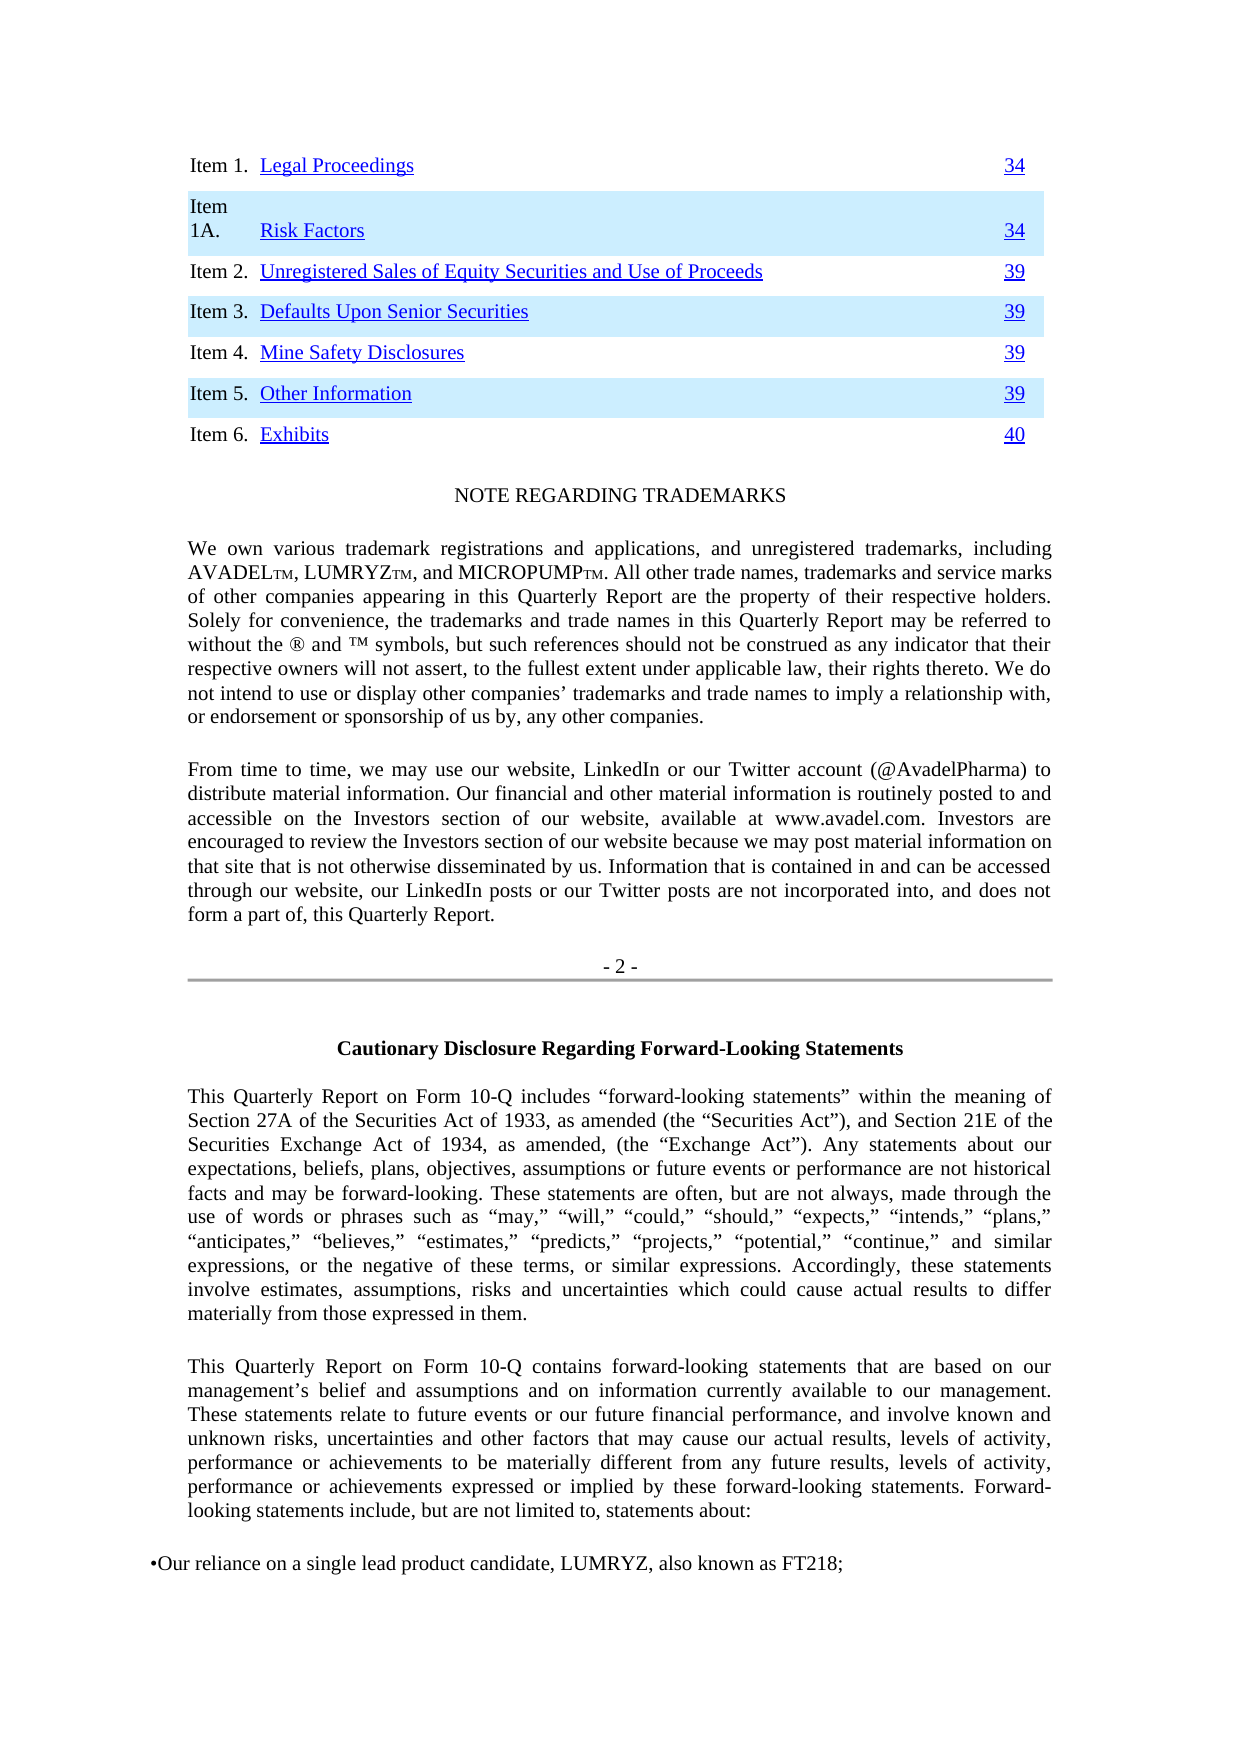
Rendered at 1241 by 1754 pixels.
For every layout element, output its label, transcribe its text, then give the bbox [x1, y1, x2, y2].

table_cell Item 1A. [188, 191, 258, 256]
table_cell Item 5. [188, 378, 258, 418]
table_cell Item 3. [188, 296, 258, 337]
text We own various trademark registrations and applications, and unregistered trademarks, including AVADELTM, LUMRYZTM, and MICROPUMPTM. All other trade names, trademarks and service marks of other companies appearing in this Quarterly Report are the property of their respective holders. Solely for convenience, the trademarks and trade names in this Quarterly Report may be referred to without the ® and ™ symbols, but such references should not be construed as any indicator that their respective owners will not assert, to the fullest extent under applicable law, their rights thereto. We do not intend to use or display other companies’ trademarks and trade names to imply a relationship with, or endorsement or sponsorship of us by, any other companies. [187, 536, 1053, 728]
table_cell Risk Factors [258, 191, 985, 256]
table_cell Item 6. [188, 419, 258, 459]
table_cell Item 2. [188, 256, 258, 296]
text - 2 - [187, 954, 1053, 978]
table_cell Defaults Upon Senior Securities [258, 296, 985, 337]
table_cell 39 [985, 378, 1044, 418]
table_cell Item 1. [188, 150, 258, 191]
table_cell 40 [985, 419, 1044, 459]
text From time to time, we may use our website, LinkedIn or our Twitter account (@AvadelPharma) to distribute material information. Our financial and other material information is routinely posted to and accessible on the Investors section of our website, available at www.avadel.com. Investors are encouraged to review the Investors section of our website because we may post material information on that site that is not otherwise disseminated by us. Information that is contained in and can be accessed through our website, our LinkedIn posts or our Twitter posts are not incorporated into, and does not form a part of, this Quarterly Report. [187, 757, 1053, 926]
table_cell Other Information [258, 378, 985, 418]
table_cell 39 [985, 296, 1044, 337]
table_cell 39 [985, 256, 1044, 296]
text •Our reliance on a single lead product candidate, LUMRYZ, also known as FT218; [150, 1551, 1053, 1575]
text Cautionary Disclosure Regarding Forward-Looking Statements [187, 1036, 1053, 1060]
table_cell 34 [985, 191, 1044, 256]
table_cell Mine Safety Disclosures [258, 337, 985, 378]
table_cell 34 [985, 150, 1044, 191]
text This Quarterly Report on Form 10-Q includes “forward-looking statements” within the meaning of Section 27A of the Securities Act of 1933, as amended (the “Securities Act”), and Section 21E of the Securities Exchange Act of 1934, as amended, (the “Exchange Act”). Any statements about our expectations, beliefs, plans, objectives, assumptions or future events or performance are not historical facts and may be forward-looking. These statements are often, but are not always, made through the use of words or phrases such as “may,” “will,” “could,” “should,” “expects,” “intends,” “plans,” “anticipates,” “believes,” “estimates,” “predicts,” “projects,” “potential,” “continue,” and similar expressions, or the negative of these terms, or similar expressions. Accordingly, these statements involve estimates, assumptions, risks and uncertainties which could cause actual results to differ materially from those expressed in them. [187, 1084, 1053, 1325]
table_cell Item 4. [188, 337, 258, 378]
table_cell 39 [985, 337, 1044, 378]
table_cell Exhibits [258, 419, 985, 459]
table_cell Unregistered Sales of Equity Securities and Use of Proceeds [258, 256, 985, 296]
table_cell Legal Proceedings [258, 150, 985, 191]
text NOTE REGARDING TRADEMARKS [187, 483, 1053, 507]
text This Quarterly Report on Form 10-Q contains forward-looking statements that are based on our management’s belief and assumptions and on information currently available to our management. These statements relate to future events or our future financial performance, and involve known and unknown risks, uncertainties and other factors that may cause our actual results, levels of activity, performance or achievements to be materially different from any future results, levels of activity, performance or achievements expressed or implied by these forward-looking statements. Forward-looking statements include, but are not limited to, statements about: [187, 1353, 1053, 1522]
